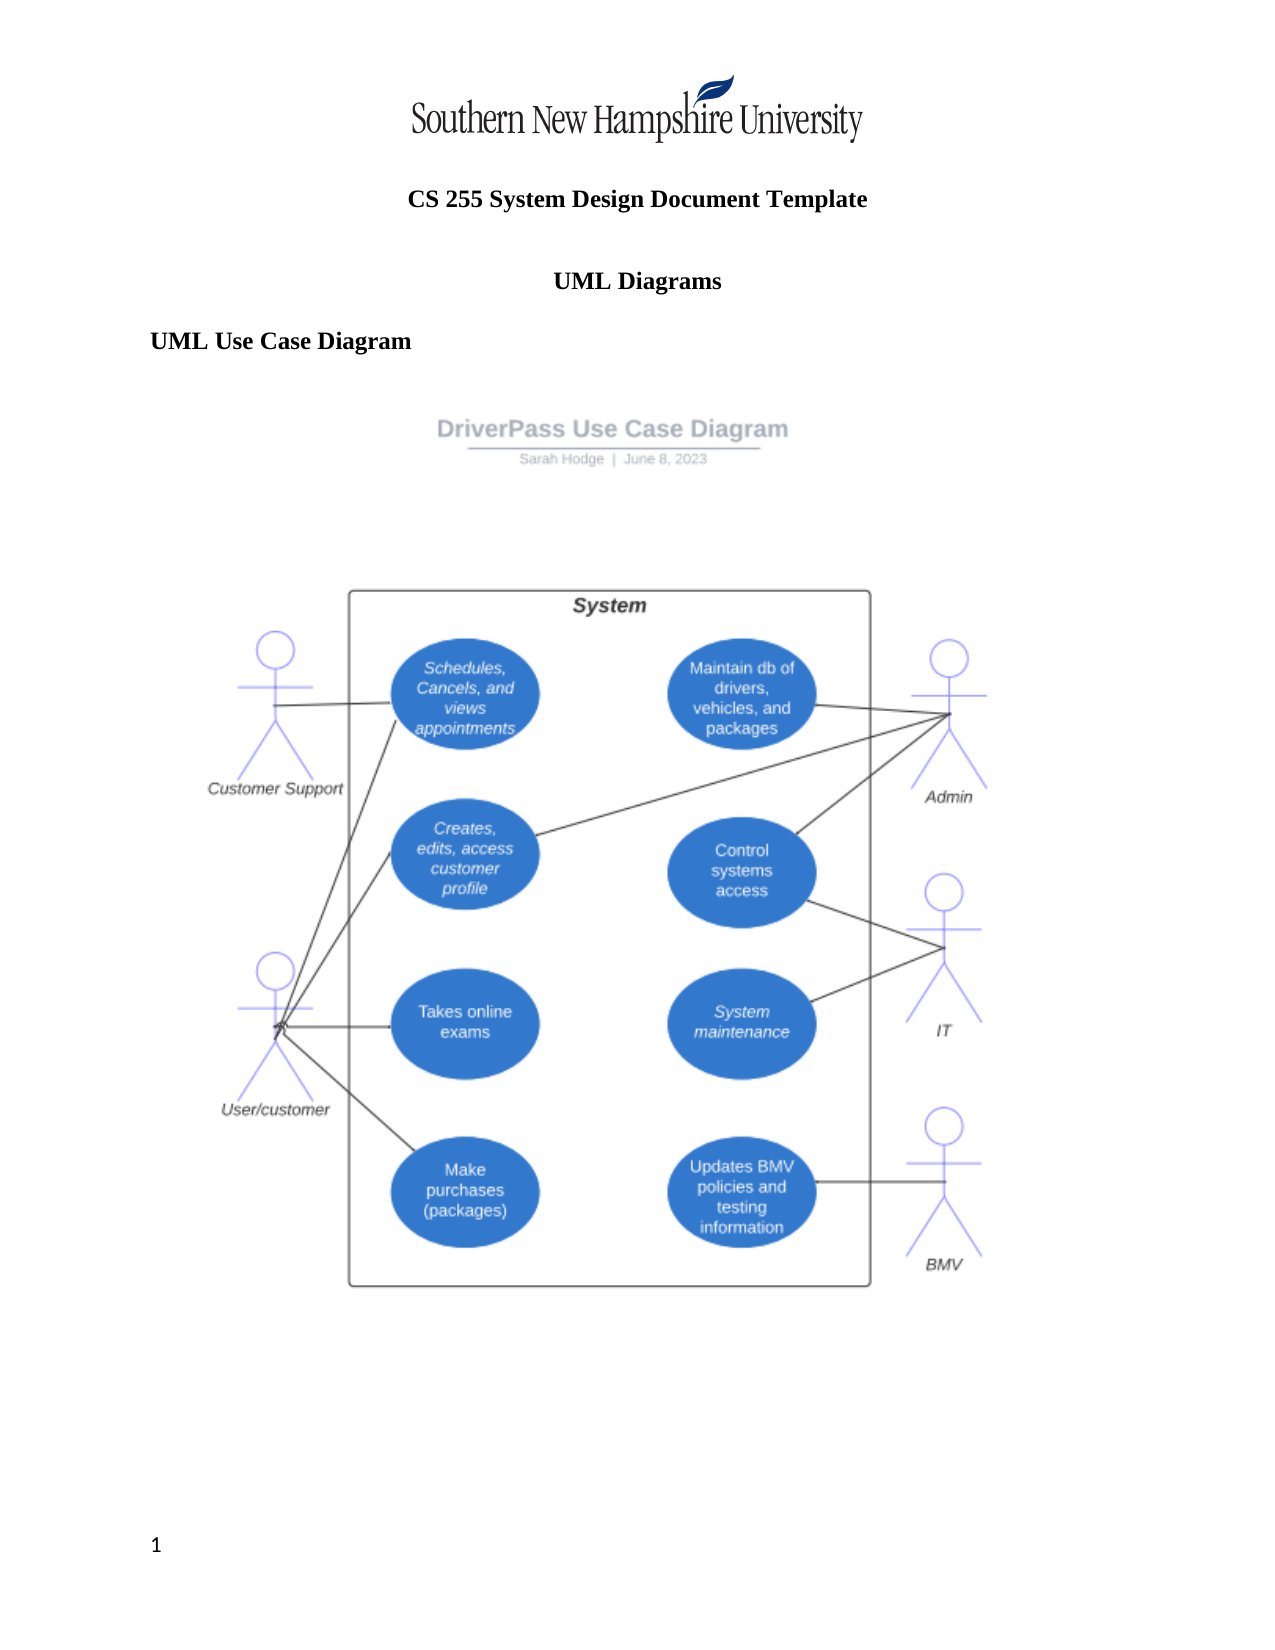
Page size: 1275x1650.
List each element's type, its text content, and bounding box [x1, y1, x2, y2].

picture [412, 75, 863, 143]
subtitle UML Diagrams [150, 266, 1125, 295]
subtitle UML Use Case Diagram [150, 326, 1125, 355]
subtitle CS 255 System Design Document Template [150, 184, 1125, 213]
